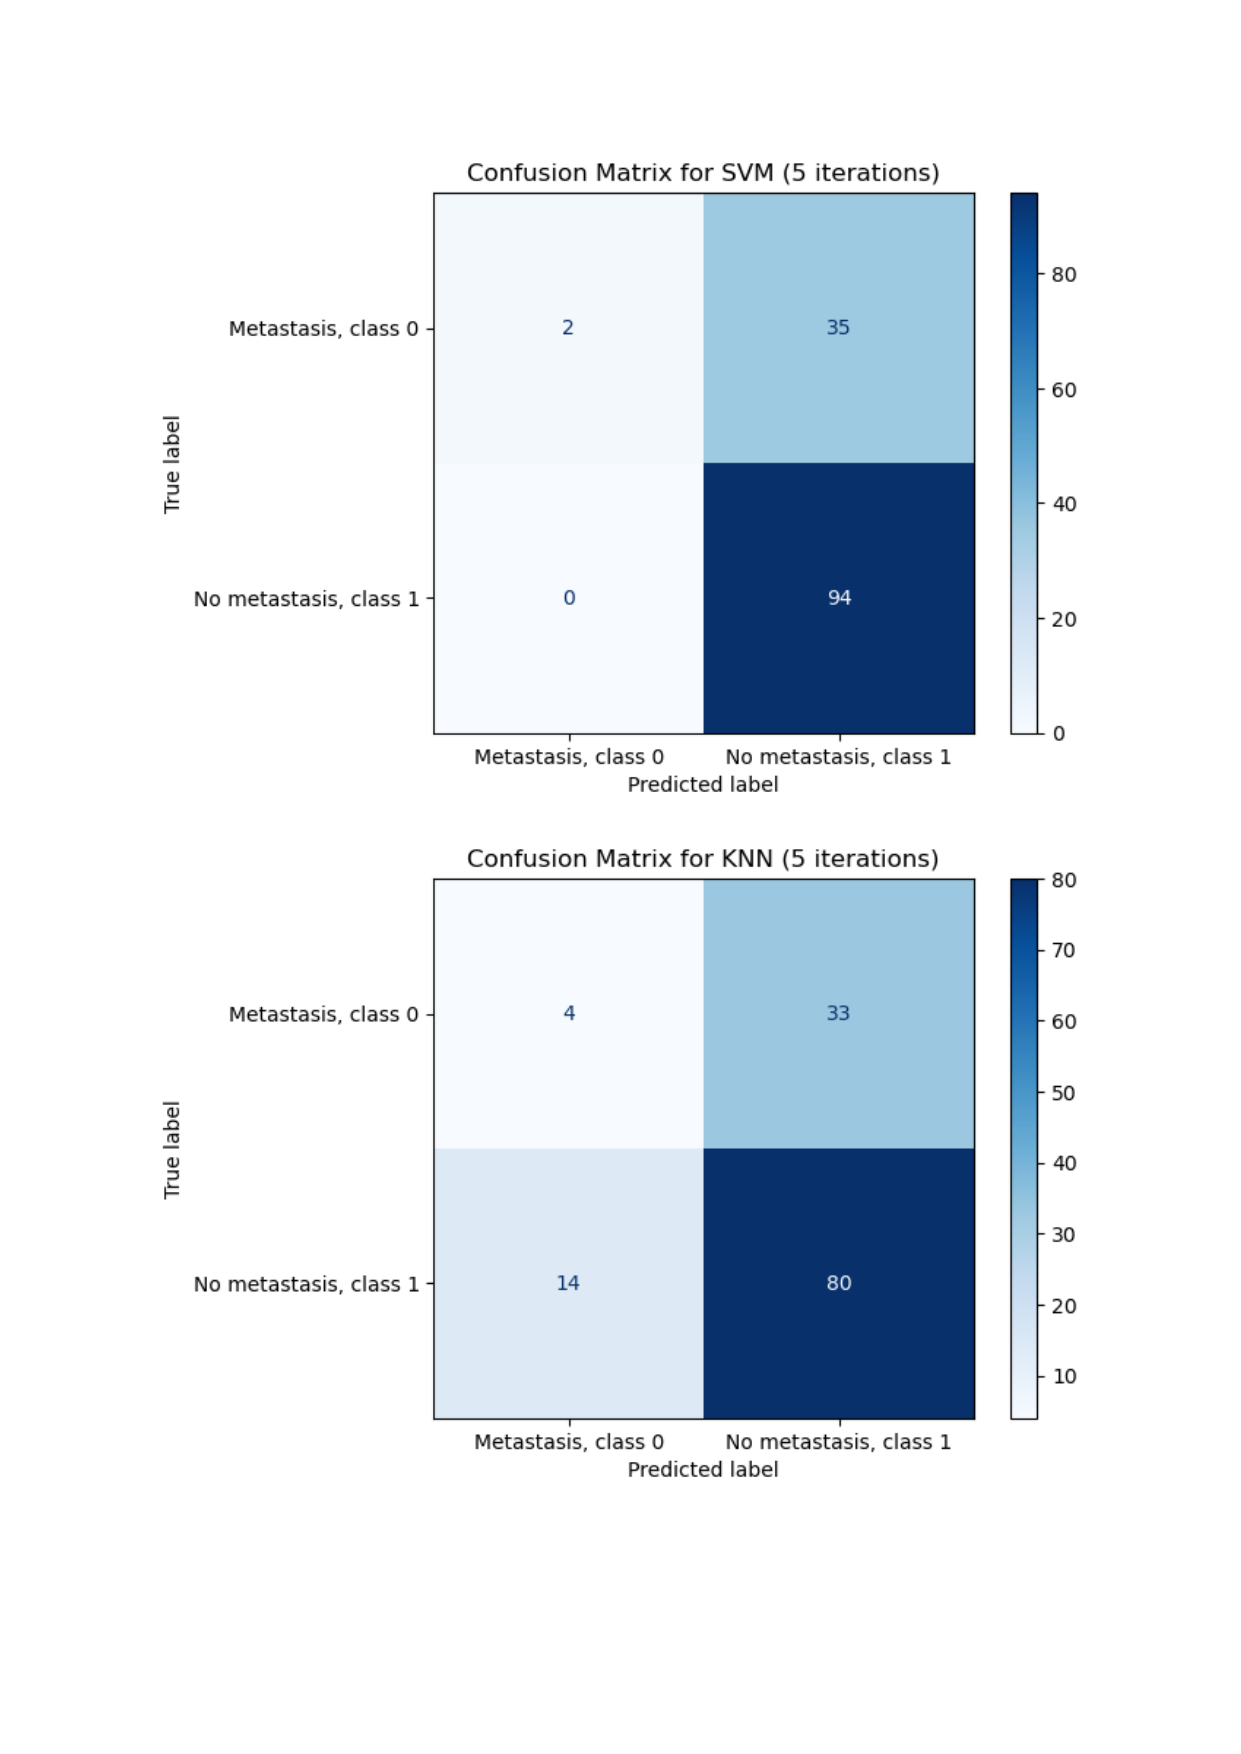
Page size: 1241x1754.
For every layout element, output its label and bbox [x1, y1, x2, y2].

picture [150, 150, 1091, 811]
picture [150, 835, 1091, 1496]
